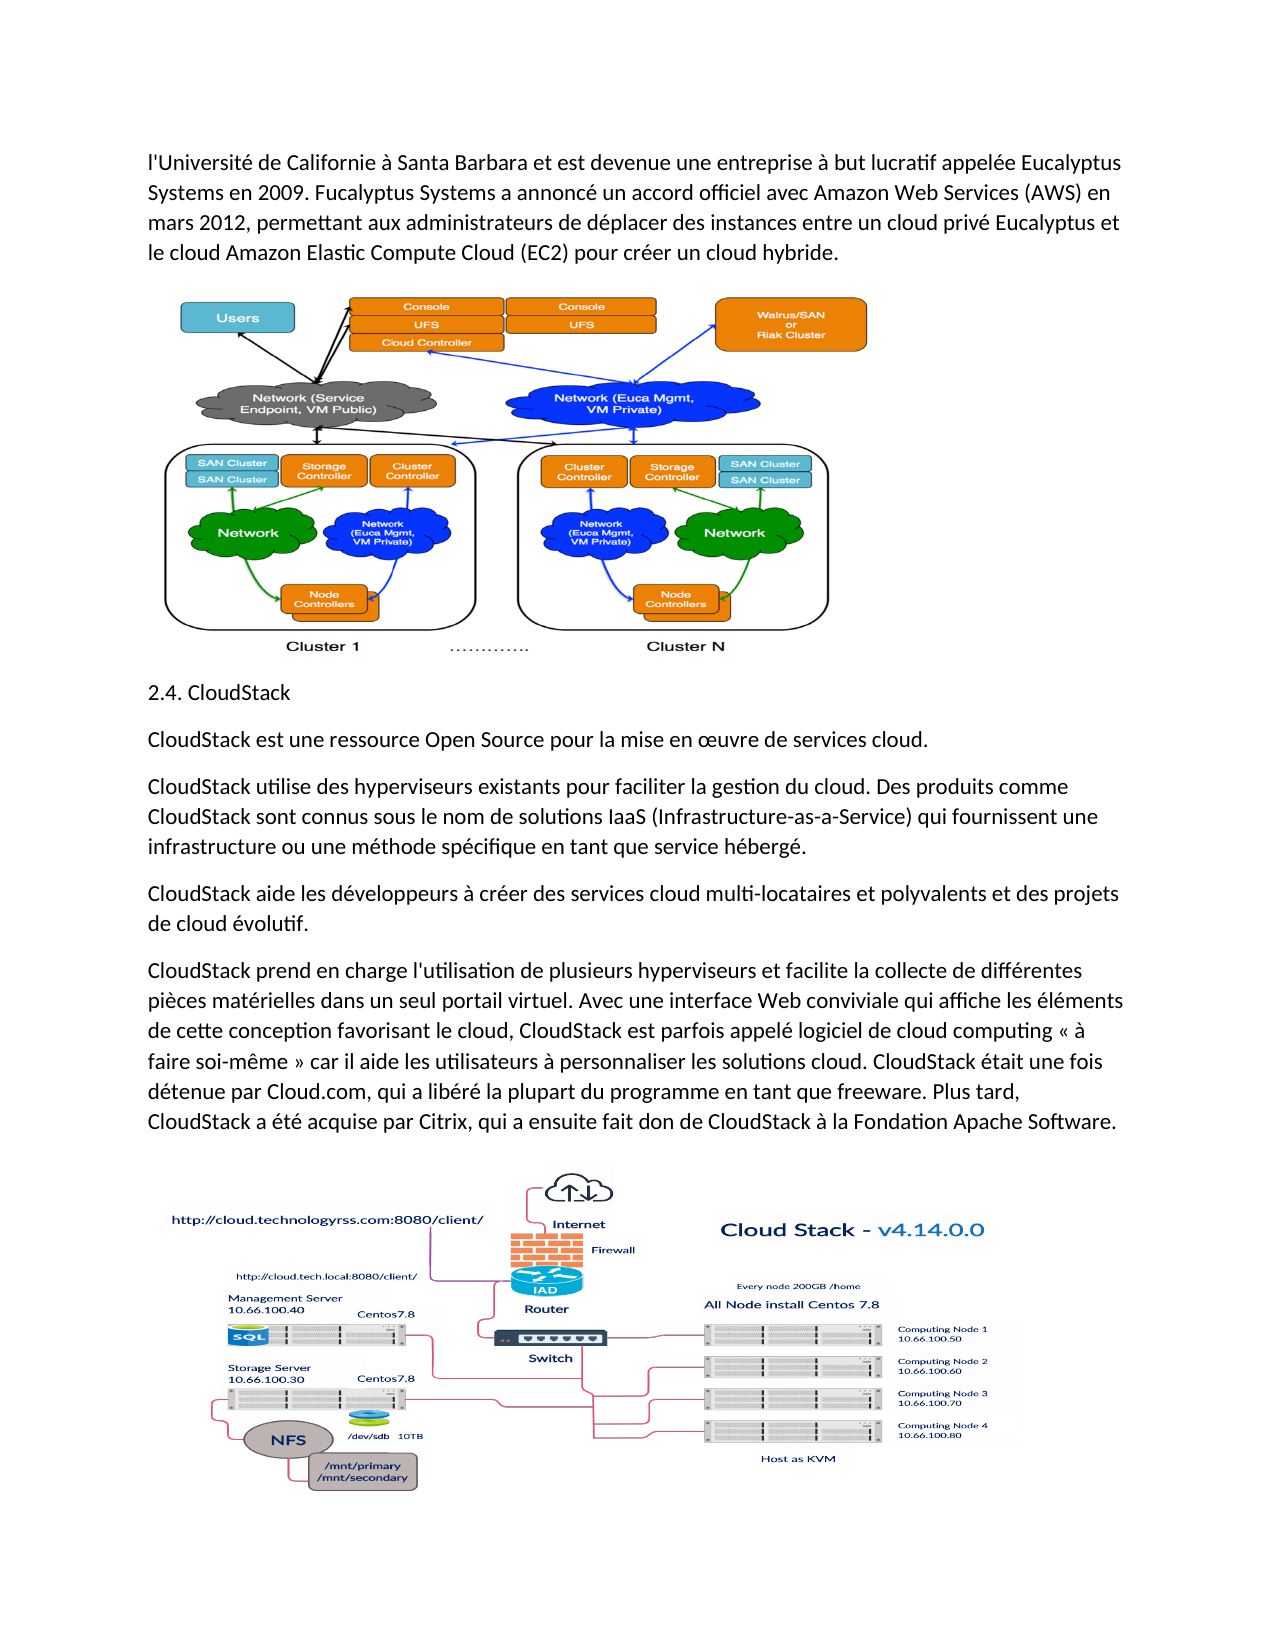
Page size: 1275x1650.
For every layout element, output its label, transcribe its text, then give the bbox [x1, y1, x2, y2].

text CloudStack aide les développeurs à créer des services cloud multi-locataires et polyvalents et des projets de cloud évolutif. [148, 879, 1127, 937]
text CloudStack est une ressource Open Source pour la mise en œuvre de services cloud. [148, 725, 1127, 753]
picture [147, 1154, 1035, 1501]
picture [147, 285, 884, 660]
text 2.4. CloudStack [148, 678, 1127, 706]
text CloudStack utilise des hyperviseurs existants pour faciliter la gestion du cloud. Des produits comme CloudStack sont connus sous le nom de solutions IaaS (Infrastructure-as-a-Service) qui fournissent une infrastructure ou une méthode spécifique en tant que service hébergé. [148, 772, 1127, 860]
text CloudStack prend en charge l'utilisation de plusieurs hyperviseurs et facilite la collecte de différentes pièces matérielles dans un seul portail virtuel. Avec une interface Web conviviale qui affiche les éléments de cette conception favorisant le cloud, CloudStack est parfois appelé logiciel de cloud computing « à faire soi-même » car il aide les utilisateurs à personnaliser les solutions cloud. CloudStack était une fois détenue par Cloud.com, qui a libéré la plupart du programme en tant que freeware. Plus tard, CloudStack a été acquise par Citrix, qui a ensuite fait don de CloudStack à la Fondation Apache Software. [148, 956, 1127, 1135]
